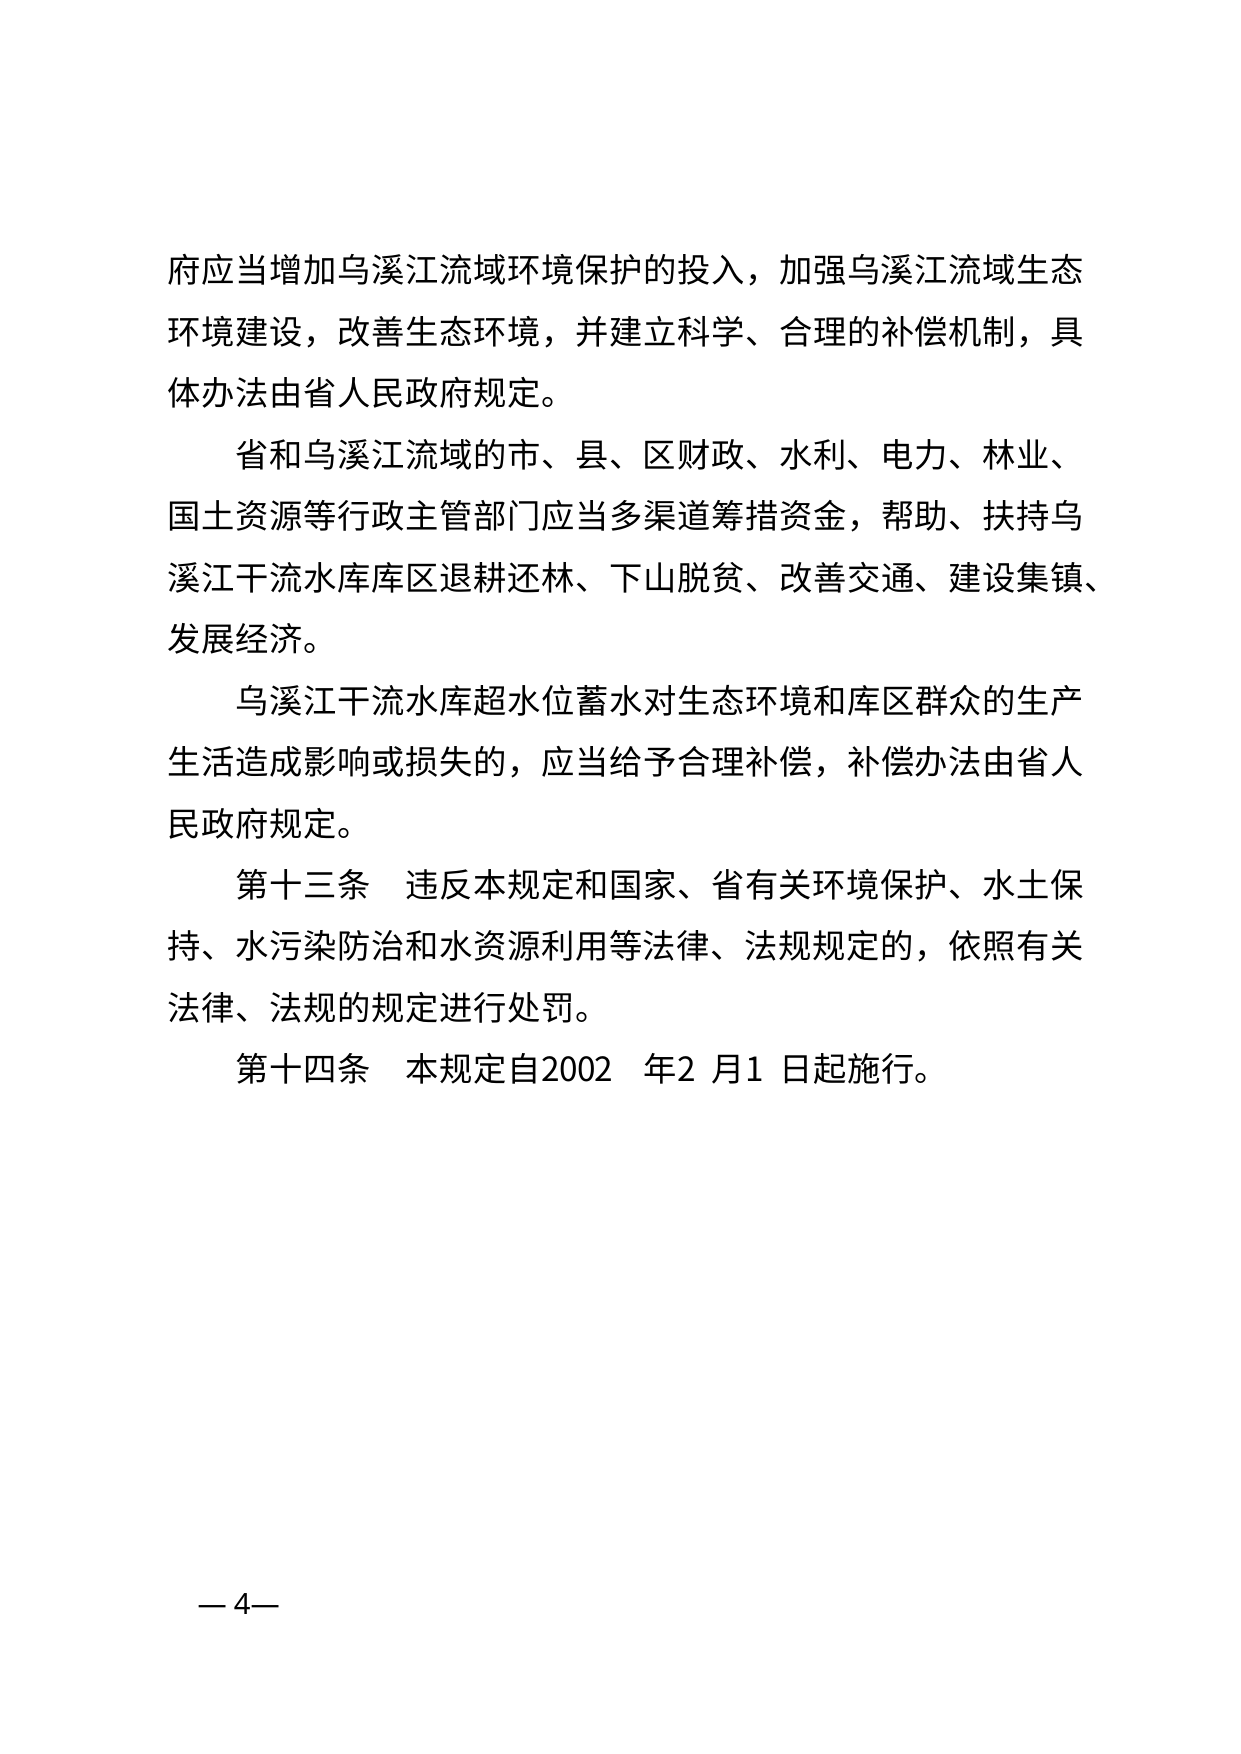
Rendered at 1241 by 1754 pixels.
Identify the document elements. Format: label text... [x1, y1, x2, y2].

text 第十四条 本规定自2002年2月1日起施行。 [168, 1037, 1084, 1098]
text 第十三条 违反本规定和国家、省有关环境保护、水土保持、水污染防治和水资源利用等法律、法规规定的，依照有关法律、法规的规定进行处罚。 [168, 852, 1084, 1037]
text 省和乌溪江流域的市、县、区财政、水利、电力、林业、国土资源等行政主管部门应当多渠道筹措资金，帮助、扶持乌溪江干流水库库区退耕还林、下山脱贫、改善交通、建设集镇、发展经济。 [168, 422, 1084, 668]
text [168, 238, 1084, 422]
text 乌溪江干流水库超水位蓄水对生态环境和库区群众的生产生活造成影响或损失的，应当给予合理补偿，补偿办法由省人民政府规定。 [168, 668, 1084, 852]
